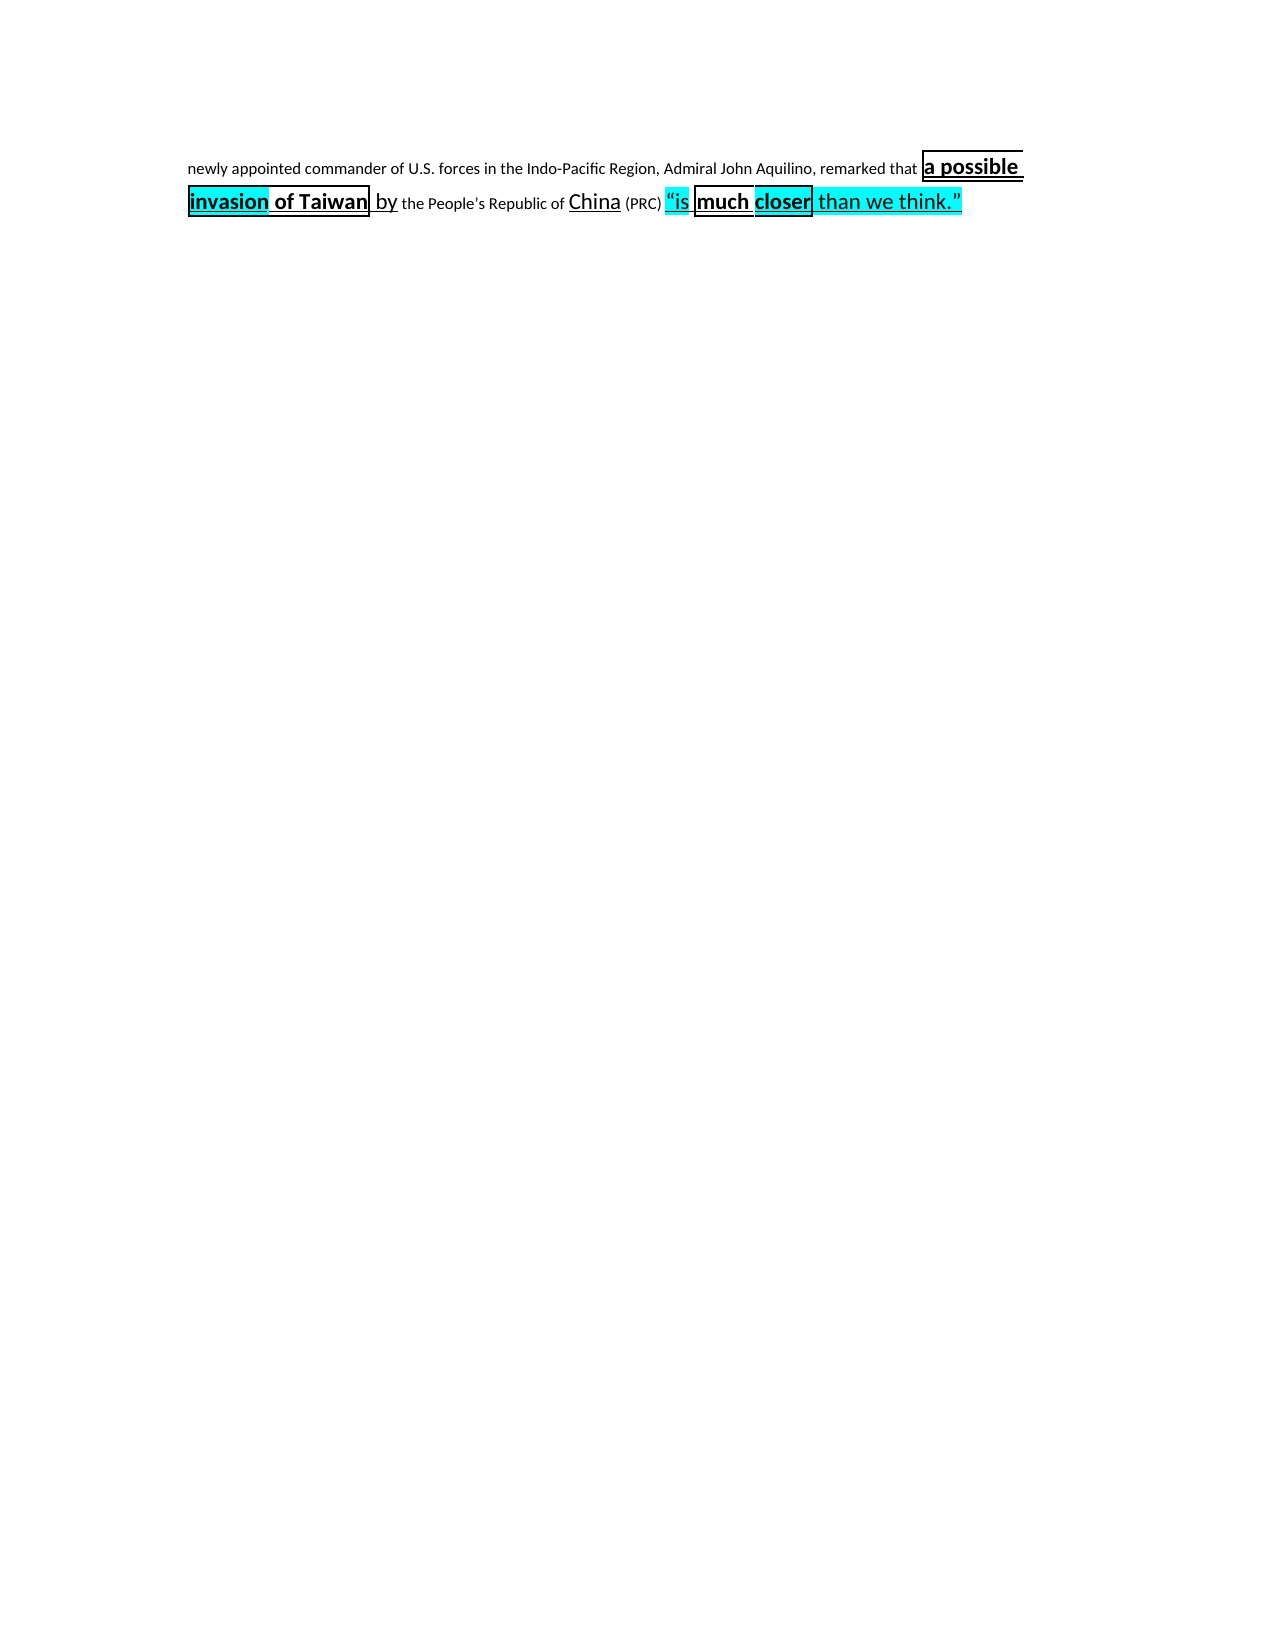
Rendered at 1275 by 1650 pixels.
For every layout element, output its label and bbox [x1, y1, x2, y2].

text [187, 150, 1087, 217]
